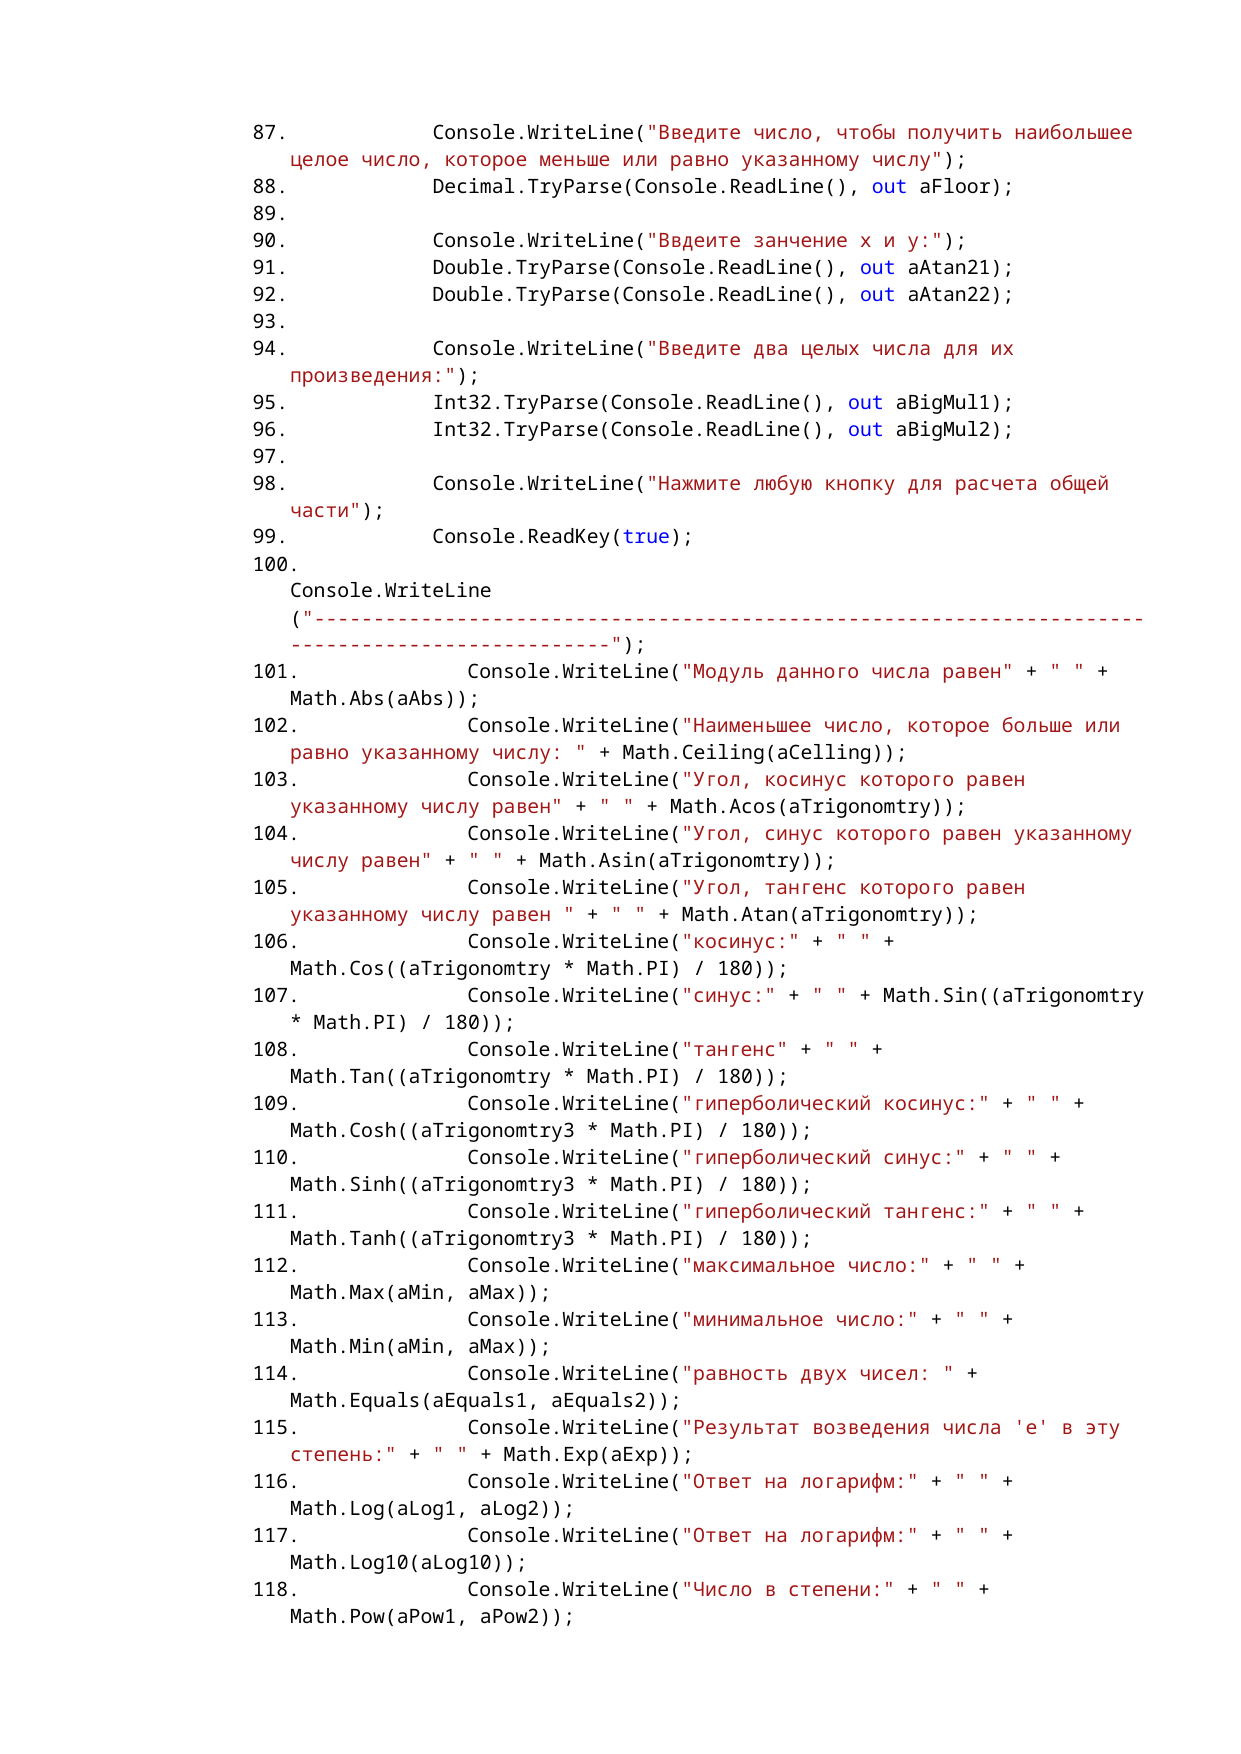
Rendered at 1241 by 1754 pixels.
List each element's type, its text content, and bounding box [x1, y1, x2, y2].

list Console.WriteLine("Модуль данного числа равен" + " " + Math.Abs(aAbs)); [252, 658, 1152, 712]
list Console.WriteLine("минимальное число:" + " " + Math.Min(aMin, aMax)); [252, 1305, 1152, 1359]
list Console.WriteLine("Нажмите любую кнопку для расчета общей части"); [252, 469, 1152, 523]
list Console.WriteLine("Угол, косинус которого равен указанному числу равен" + " " + Math.Acos(aTrigonomtry)); [252, 766, 1152, 819]
list Console.WriteLine("Ввдеите занчение x и y:"); [252, 226, 1152, 253]
list Console.WriteLine("косинус:" + " " + Math.Cos((aTrigonomtry * Math.PI) / 180)); [252, 927, 1152, 981]
list Console.WriteLine("максимальное число:" + " " + Math.Max(aMin, aMax)); [252, 1251, 1152, 1305]
list Console.WriteLine("Число в степени:" + " " + Math.Pow(aPow1, aPow2)); [252, 1575, 1152, 1629]
list Double.TryParse(Console.ReadLine(), out aAtan21); [252, 253, 1152, 280]
list Double.TryParse(Console.ReadLine(), out aAtan22); [252, 280, 1152, 307]
list Int32.TryParse(Console.ReadLine(), out aBigMul1); [252, 388, 1152, 415]
list Console.WriteLine("Результат возведения числа 'e' в эту степень:" + " " + Math.Exp(aExp)); [252, 1413, 1152, 1467]
list Console.WriteLine("Угол, тангенс которого равен указанному числу равен " + " " + Math.Atan(aTrigonomtry)); [252, 873, 1152, 927]
list Int32.TryParse(Console.ReadLine(), out aBigMul2); [252, 415, 1152, 442]
list Console.WriteLine("гиперболический синус:" + " " + Math.Sinh((aTrigonomtry3 * Math.PI) / 180)); [252, 1143, 1152, 1197]
list Console.WriteLine("Наименьшее число, которое больше или равно указанному числу: " + Math.Ceiling(aCelling)); [252, 712, 1152, 766]
list Console.WriteLine("Ответ на логарифм:" + " " + Math.Log(aLog1, aLog2)); [252, 1467, 1152, 1521]
list Console.WriteLine("тангенс" + " " + Math.Tan((aTrigonomtry * Math.PI) / 180)); [252, 1035, 1152, 1089]
list Console.WriteLine("Введите два целых числа для их произведения:"); [252, 334, 1152, 388]
list Console.WriteLine("Ответ на логарифм:" + " " + Math.Log10(aLog10)); [252, 1521, 1152, 1575]
list Console.WriteLine("гиперболический тангенс:" + " " + Math.Tanh((aTrigonomtry3 * Math.PI) / 180)); [252, 1197, 1152, 1251]
list Console.WriteLine("Угол, синус которого равен указанному числу равен" + " " + Math.Asin(aTrigonomtry)); [252, 819, 1152, 873]
list Console.ReadKey(true); [252, 523, 1152, 550]
list Console.WriteLine("-------------------------------------------------------------------------------------------------"); [252, 550, 1152, 658]
list Console.WriteLine("равность двух чисел: " + Math.Equals(aEquals1, aEquals2)); [252, 1359, 1152, 1413]
list Decimal.TryParse(Console.ReadLine(), out aFloor); [252, 172, 1152, 199]
list Console.WriteLine("гиперболический косинус:" + " " + Math.Cosh((aTrigonomtry3 * Math.PI) / 180)); [252, 1089, 1152, 1143]
list Console.WriteLine("синус:" + " " + Math.Sin((aTrigonomtry * Math.PI) / 180)); [252, 981, 1152, 1035]
list Console.WriteLine("Введите число, чтобы получить наибольшее целое число, которое меньше или равно указанному числу"); [252, 118, 1152, 172]
